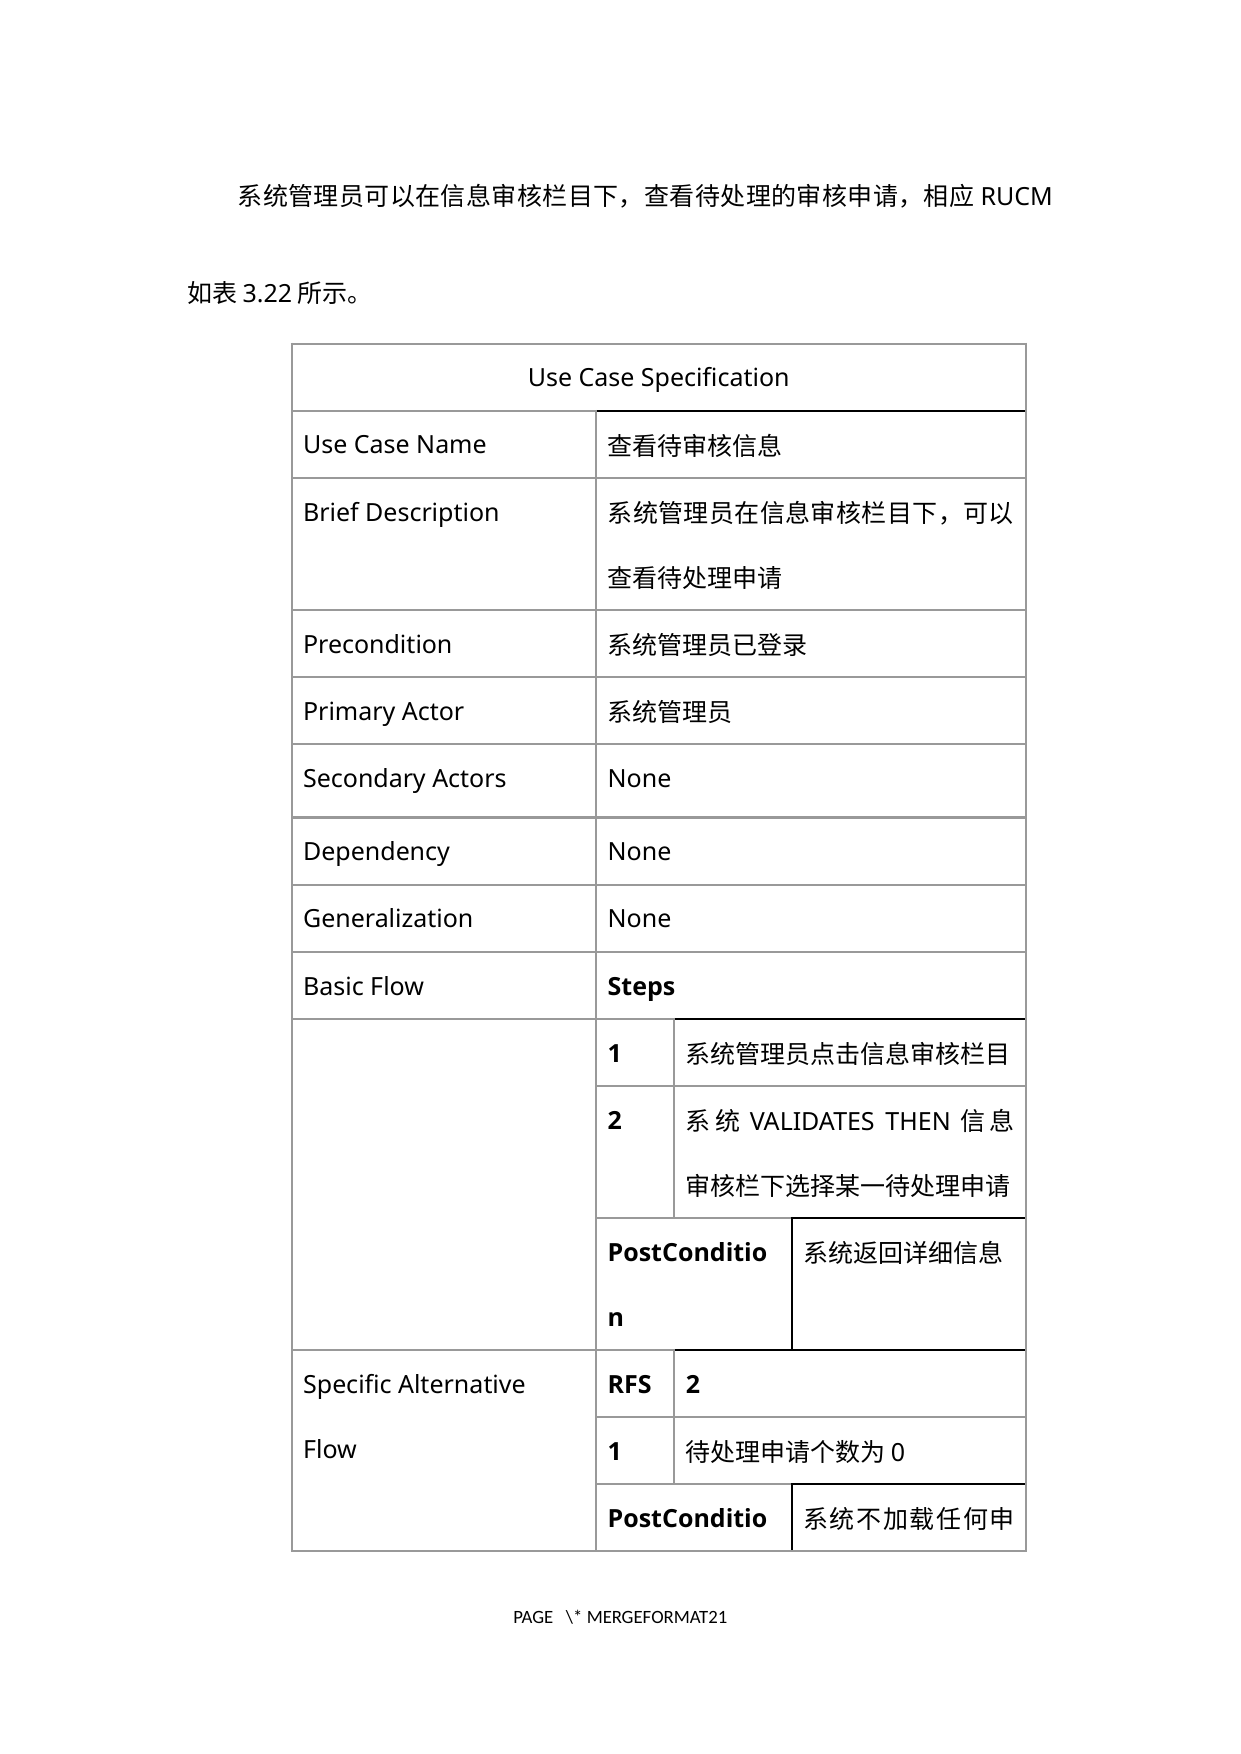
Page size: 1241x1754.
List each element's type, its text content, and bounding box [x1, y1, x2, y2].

table_cell 系统不加载任何申请列表 [793, 1485, 1025, 1550]
table_cell Brief Description [293, 479, 595, 609]
table_cell PostCondition [597, 1485, 791, 1550]
table_cell None [597, 819, 1025, 883]
table_cell PostCondition [597, 1219, 791, 1349]
table_cell 系统VALIDATES THEN信息审核栏下选择某一待处理申请 [675, 1087, 1025, 1217]
table_cell [293, 1020, 595, 1349]
table_header Use Case Specification [293, 345, 1025, 410]
table_cell Primary Actor [293, 678, 595, 743]
table_cell Specific Alternative Flow [293, 1351, 595, 1550]
table_cell 系统管理员点击信息审核栏目 [675, 1020, 1025, 1085]
table_cell Basic Flow [293, 953, 595, 1018]
table_cell Secondary Actors [293, 745, 595, 816]
table_cell None [597, 886, 1025, 951]
table_cell 2 [597, 1087, 673, 1217]
table_cell None [597, 745, 1025, 816]
text 系统管理员可以在信息审核栏目下，查看待处理的审核申请，相应RUCM如表3.22所示。 [187, 162, 1053, 324]
table_cell 系统管理员 [597, 678, 1025, 743]
table_cell Dependency [293, 819, 595, 883]
table_cell Use Case Name [293, 412, 595, 477]
table_cell Generalization [293, 886, 595, 951]
table_cell 待处理申请个数为0 [675, 1418, 1025, 1483]
table_cell RFS [597, 1351, 673, 1416]
table_cell Steps [597, 953, 1025, 1018]
table_cell 1 [597, 1418, 673, 1483]
table_cell Precondition [293, 611, 595, 676]
table_cell 系统返回详细信息 [793, 1219, 1025, 1349]
table_cell 2 [675, 1351, 1025, 1416]
table_cell 系统管理员已登录 [597, 611, 1025, 676]
table_cell 查看待审核信息 [597, 412, 1025, 477]
table_cell 系统管理员在信息审核栏目下，可以查看待处理申请 [597, 479, 1025, 609]
table_cell 1 [597, 1020, 673, 1085]
